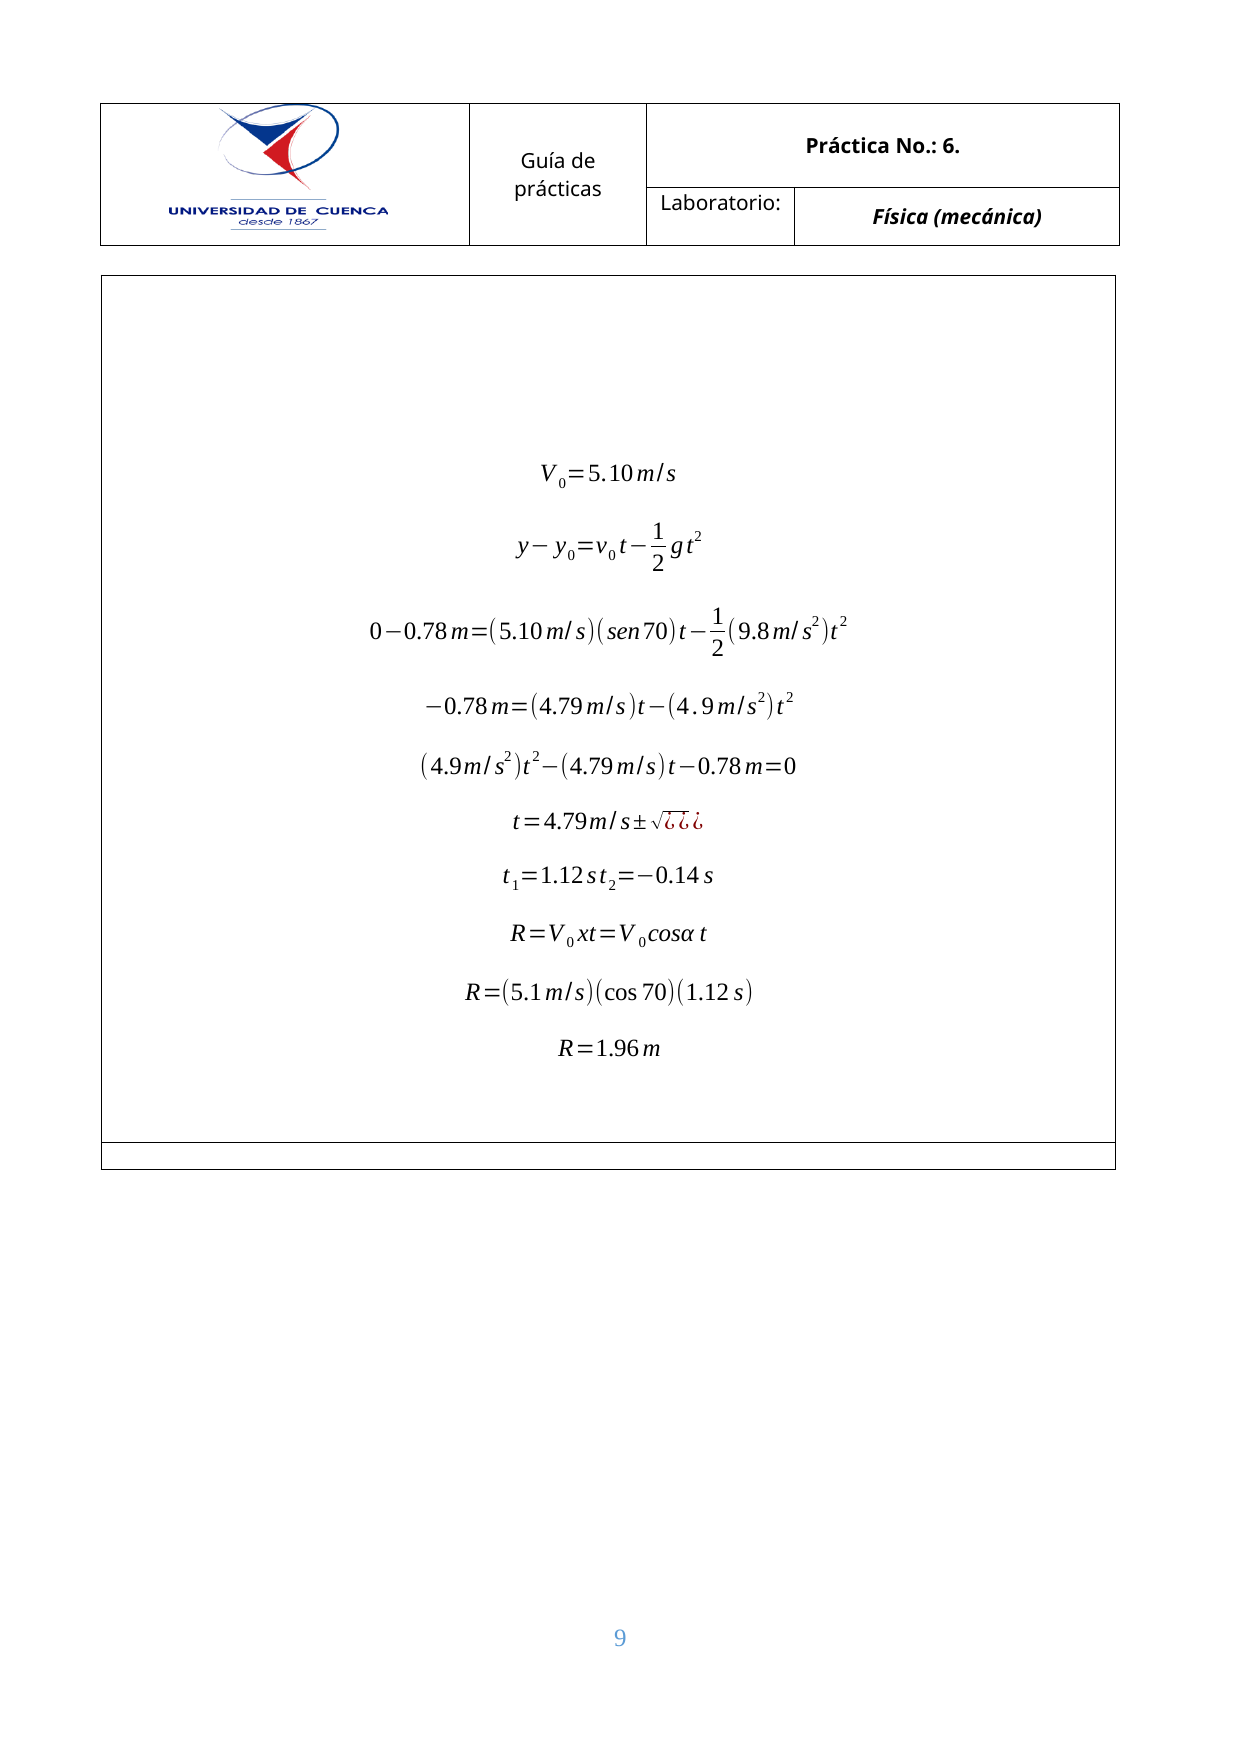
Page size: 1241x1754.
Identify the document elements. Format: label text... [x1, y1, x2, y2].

picture [169, 104, 388, 230]
table_cell [102, 1143, 1115, 1169]
